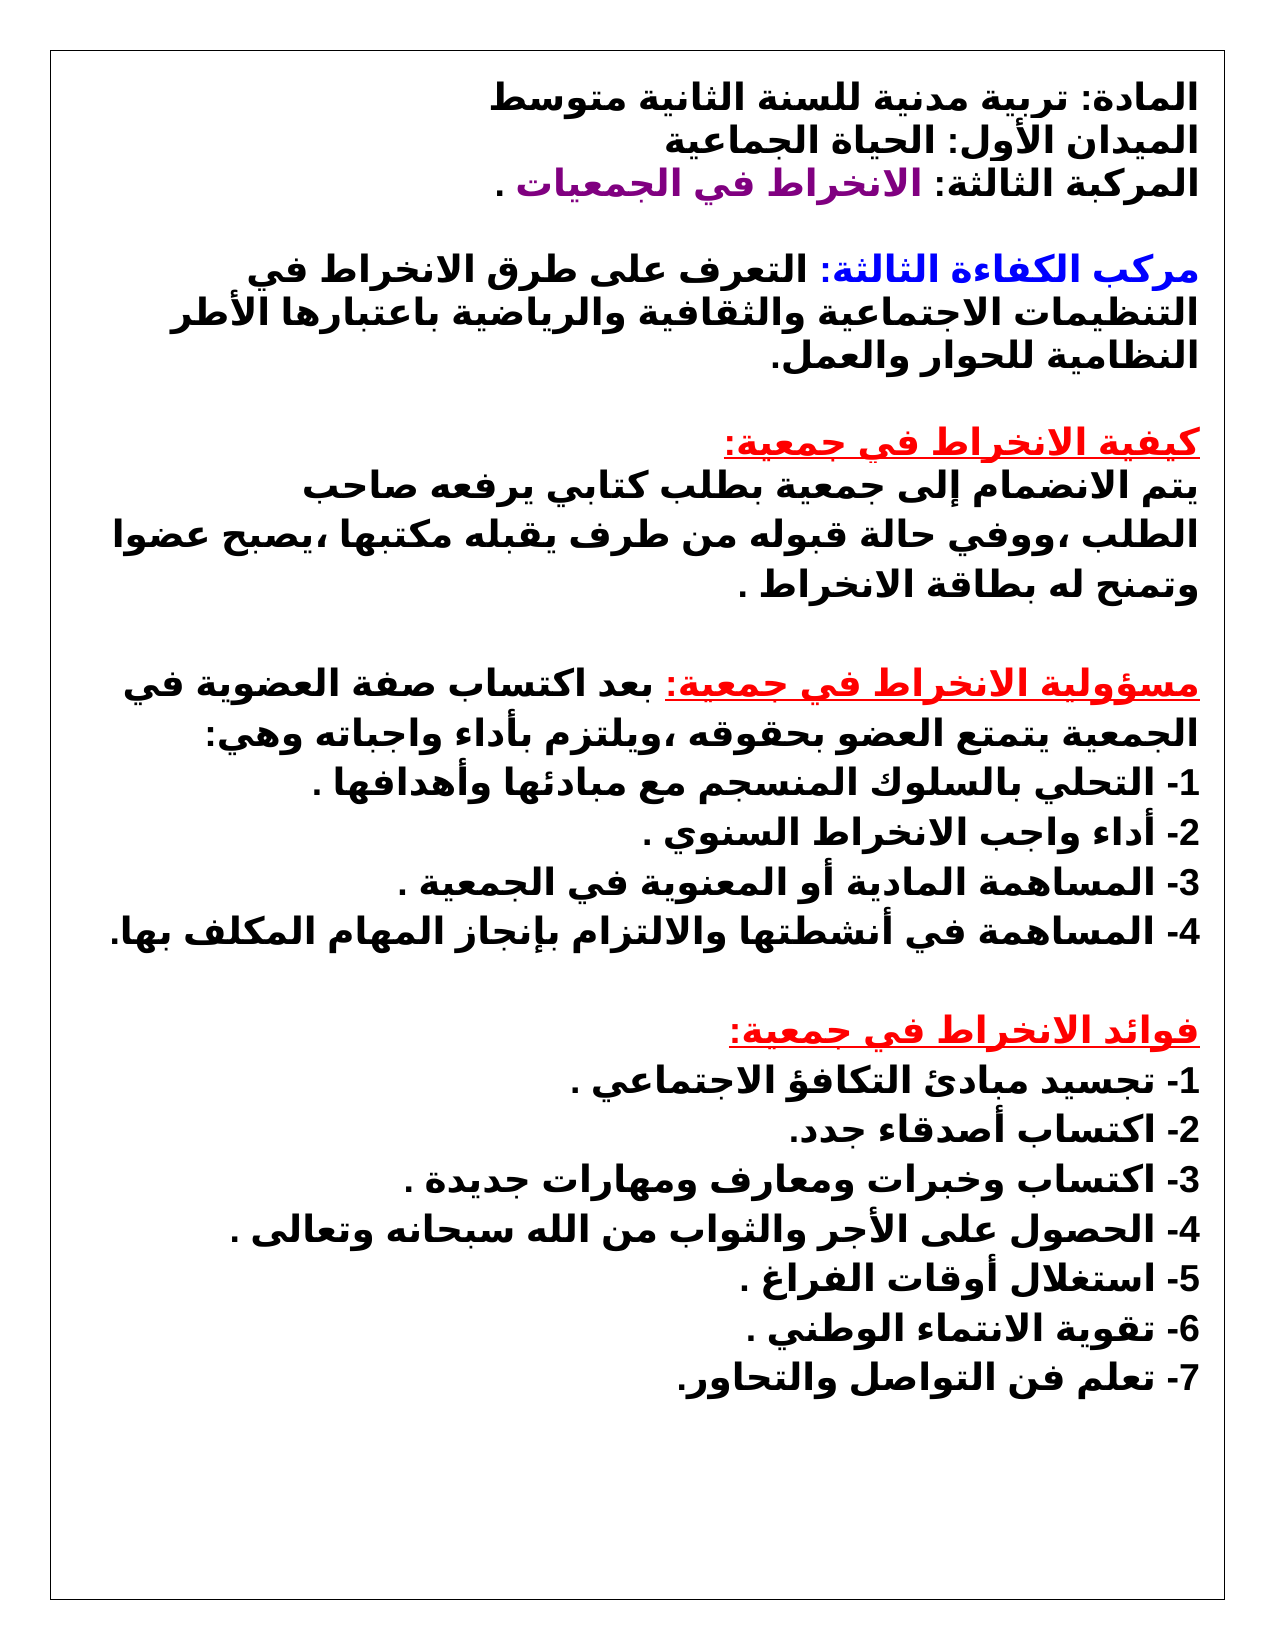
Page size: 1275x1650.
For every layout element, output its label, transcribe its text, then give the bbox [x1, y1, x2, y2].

text المادة: تربية مدنية للسنة الثانية متوسط الميدان الأول: الحياة الجماعية المركبة الثالثة: الانخراط في الجمعيات . مركب الكفاءة الثالثة: التعرف على طرق الانخراط في التنظيمات الاجتماعية والثقافية والرياضية باعتبارها الأطر النظامية للحوار والعمل. كيفية الانخراط في جمعية: [75, 75, 1200, 463]
text يتم الانضمام إلى جمعية بطلب كتابي يرفعه صاحب الطلب ،ووفي حالة قبوله من طرف يقبله مكتبها ،يصبح عضوا وتمنح له بطاقة الانخراط . مسؤولية الانخراط في جمعية: بعد اكتساب صفة العضوية في الجمعية يتمتع العضو بحقوقه ،ويلتزم بأداء واجباته وهي: 1- التحلي بالسلوك المنسجم مع مبادئها وأهدافها . 2- أداء واجب الانخراط السنوي . 3- المساهمة المادية أو المعنوية في الجمعية . 4- المساهمة في أنشطتها والالتزام بإنجاز المهام المكلف بها. فوائد الانخراط في جمعية: 1- تجسيد مبادئ التكافؤ الاجتماعي . 2- اكتساب أصدقاء جدد. 3- اكتساب وخبرات ومعارف ومهارات جديدة . 4- الحصول على الأجر والثواب من الله سبحانه وتعالى . 5- استغلال أوقات الفراغ . 6- تقوية الانتماء الوطني . 7- تعلم فن التواصل والتحاور. [75, 463, 1200, 1399]
